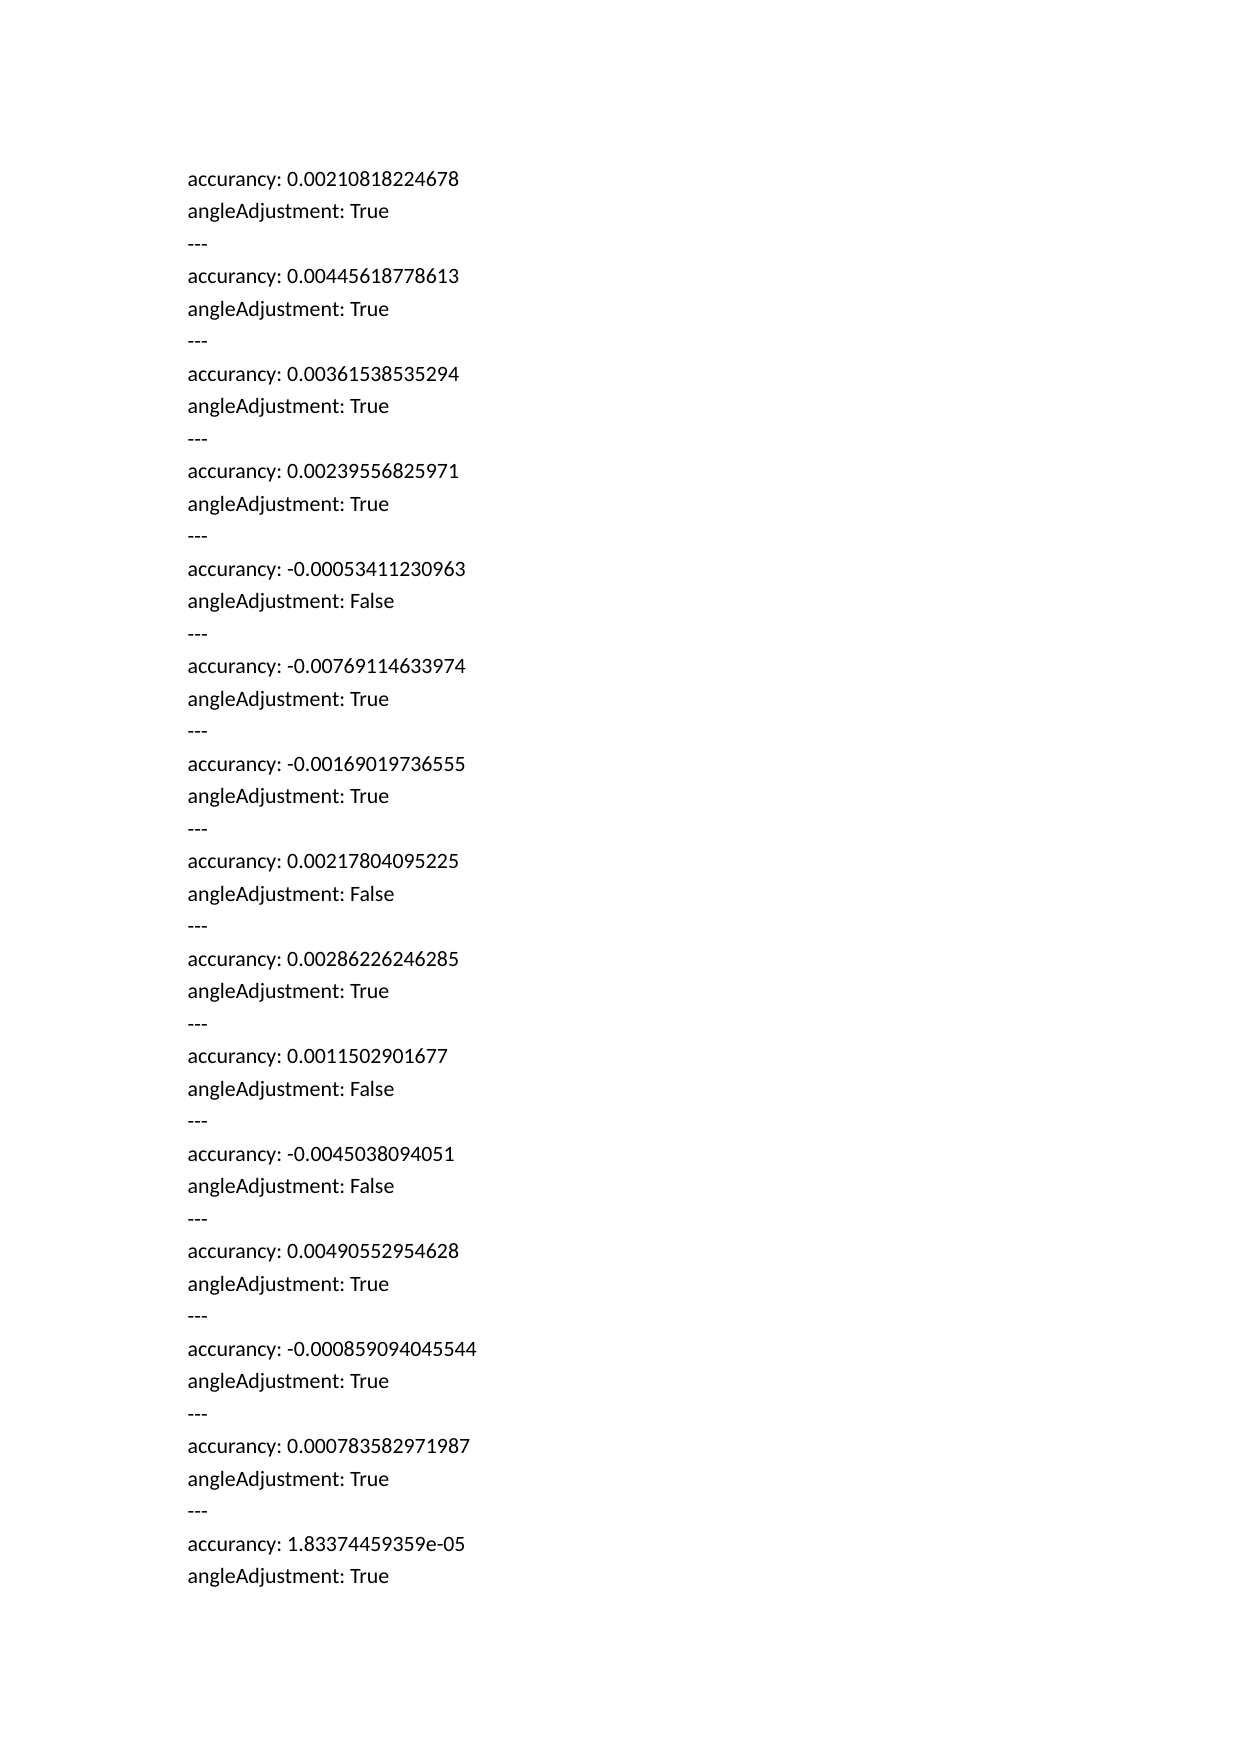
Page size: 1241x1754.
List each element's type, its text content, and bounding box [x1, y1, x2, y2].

text accurancy: 0.00445618778613 [187, 259, 1053, 292]
text angleAdjustment: True [187, 389, 1053, 422]
text angleAdjustment: True [187, 292, 1053, 324]
text angleAdjustment: True [187, 974, 1053, 1007]
text angleAdjustment: False [187, 1072, 1053, 1104]
text angleAdjustment: True [187, 682, 1053, 714]
text accurancy: 1.83374459359e-05 [187, 1527, 1053, 1559]
text angleAdjustment: True [187, 194, 1053, 227]
text angleAdjustment: True [187, 1559, 1053, 1592]
text accurancy: 0.00217804095225 [187, 844, 1053, 877]
text --- [187, 1494, 1053, 1527]
text angleAdjustment: True [187, 1462, 1053, 1494]
text accurancy: -0.00169019736555 [187, 747, 1053, 779]
text accurancy: -0.000859094045544 [187, 1332, 1053, 1364]
text accurancy: 0.00490552954628 [187, 1234, 1053, 1267]
text angleAdjustment: True [187, 487, 1053, 519]
text --- [187, 422, 1053, 454]
text accurancy: -0.0045038094051 [187, 1137, 1053, 1169]
text angleAdjustment: True [187, 1364, 1053, 1397]
text --- [187, 1007, 1053, 1039]
text --- [187, 227, 1053, 259]
text accurancy: 0.00286226246285 [187, 942, 1053, 974]
text angleAdjustment: True [187, 1267, 1053, 1299]
text angleAdjustment: False [187, 877, 1053, 909]
text --- [187, 909, 1053, 942]
text angleAdjustment: False [187, 1169, 1053, 1202]
text accurancy: -0.00769114633974 [187, 649, 1053, 682]
text --- [187, 519, 1053, 552]
text angleAdjustment: True [187, 779, 1053, 812]
text --- [187, 1104, 1053, 1137]
text accurancy: 0.00361538535294 [187, 357, 1053, 389]
text angleAdjustment: False [187, 584, 1053, 617]
text accurancy: 0.0011502901677 [187, 1039, 1053, 1072]
text --- [187, 812, 1053, 844]
text accurancy: -0.00053411230963 [187, 552, 1053, 584]
text --- [187, 324, 1053, 357]
text --- [187, 1397, 1053, 1429]
text --- [187, 714, 1053, 747]
text --- [187, 1202, 1053, 1234]
text accurancy: 0.00210818224678 [187, 162, 1053, 194]
text --- [187, 1299, 1053, 1332]
text accurancy: 0.000783582971987 [187, 1429, 1053, 1462]
text --- [187, 617, 1053, 649]
text accurancy: 0.00239556825971 [187, 454, 1053, 487]
